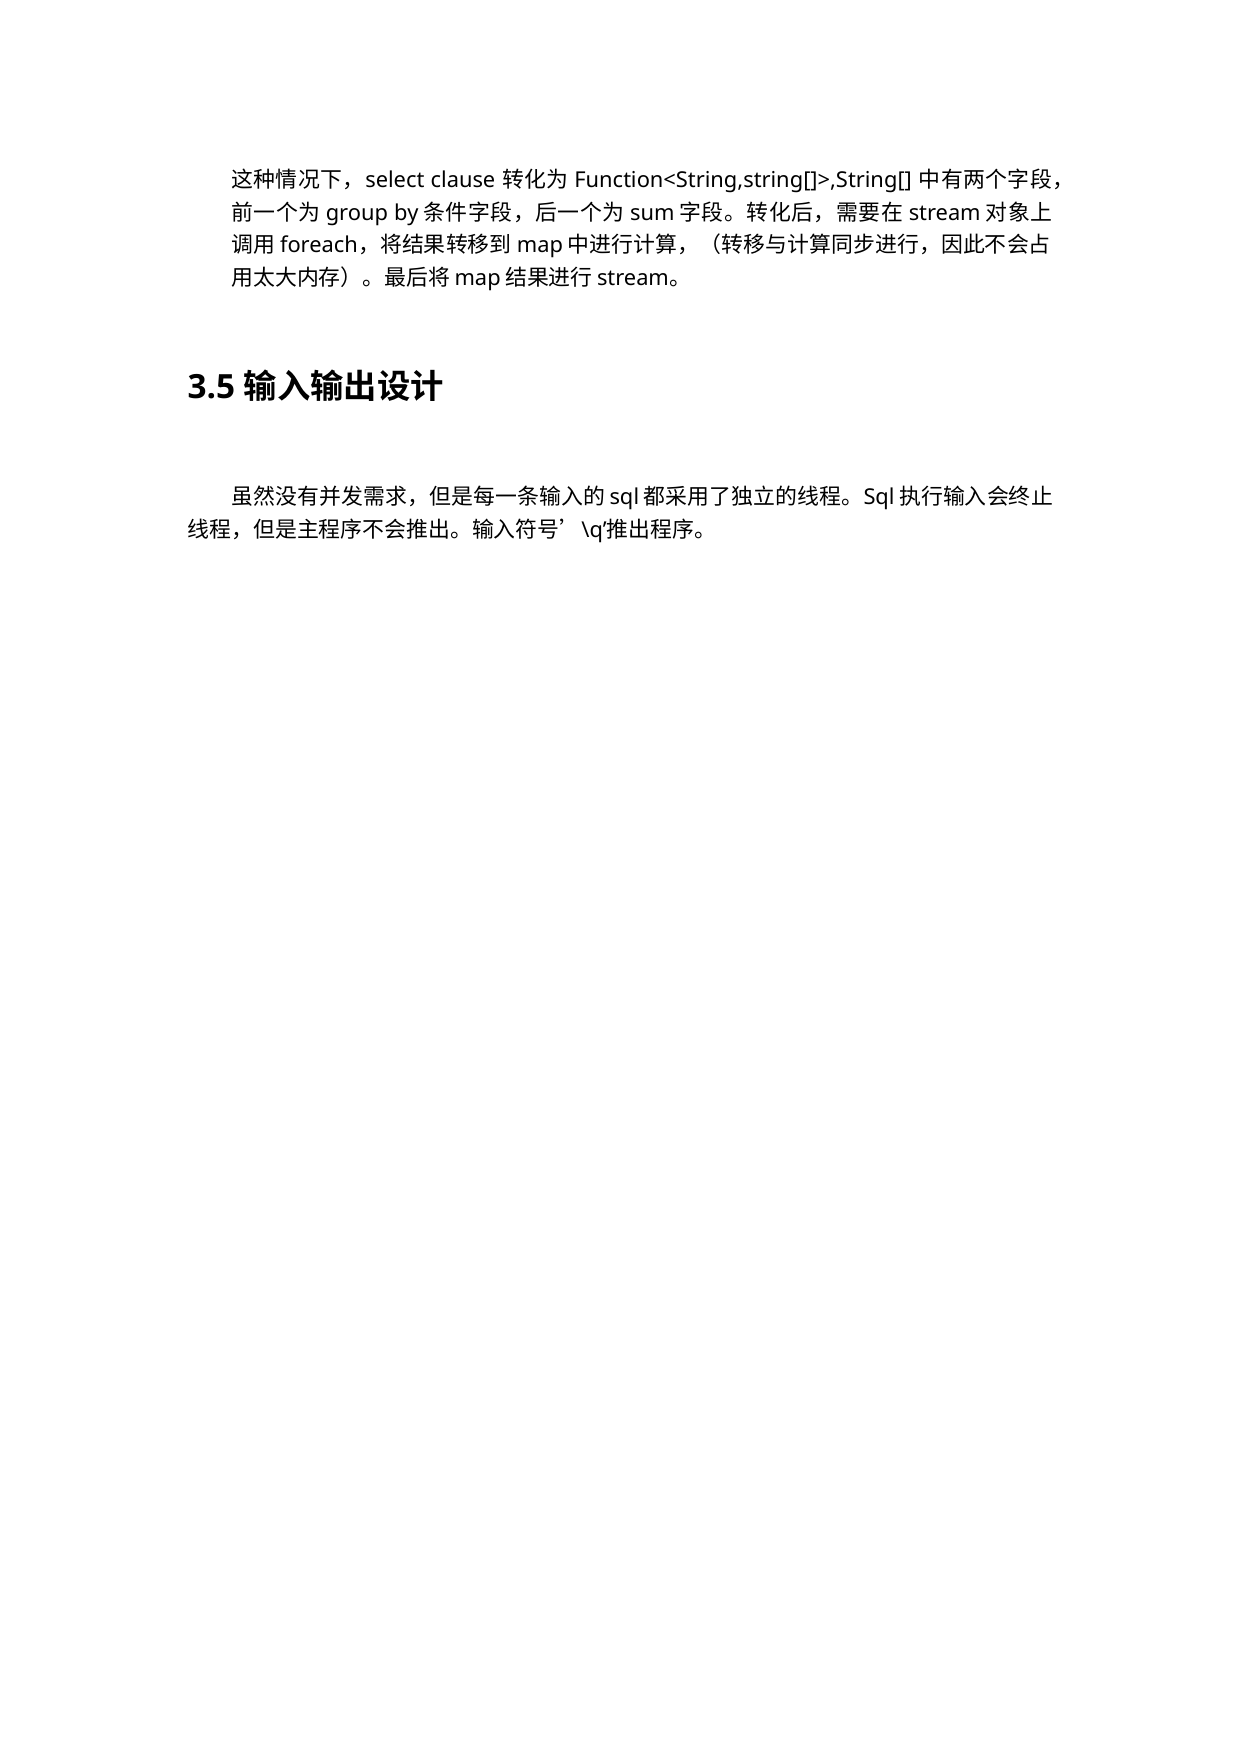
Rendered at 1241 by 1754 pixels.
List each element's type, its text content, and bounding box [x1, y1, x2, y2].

text 这种情况下，select clause 转化为 Function<String,string[]>,String[] 中有两个字段，前一个为group by条件字段，后一个为sum字段。转化后，需要在stream对象上调用foreach，将结果转移到map中进行计算，（转移与计算同步进行，因此不会占用太大内存）。最后将map结果进行stream。 [231, 162, 1053, 292]
text 虽然没有并发需求，但是每一条输入的sql都采用了独立的线程。Sql执行输入会终止线程，但是主程序不会推出。输入符号’\q’推出程序。 [187, 479, 1053, 544]
subtitle 3.5 输入输出设计 [187, 352, 1053, 417]
